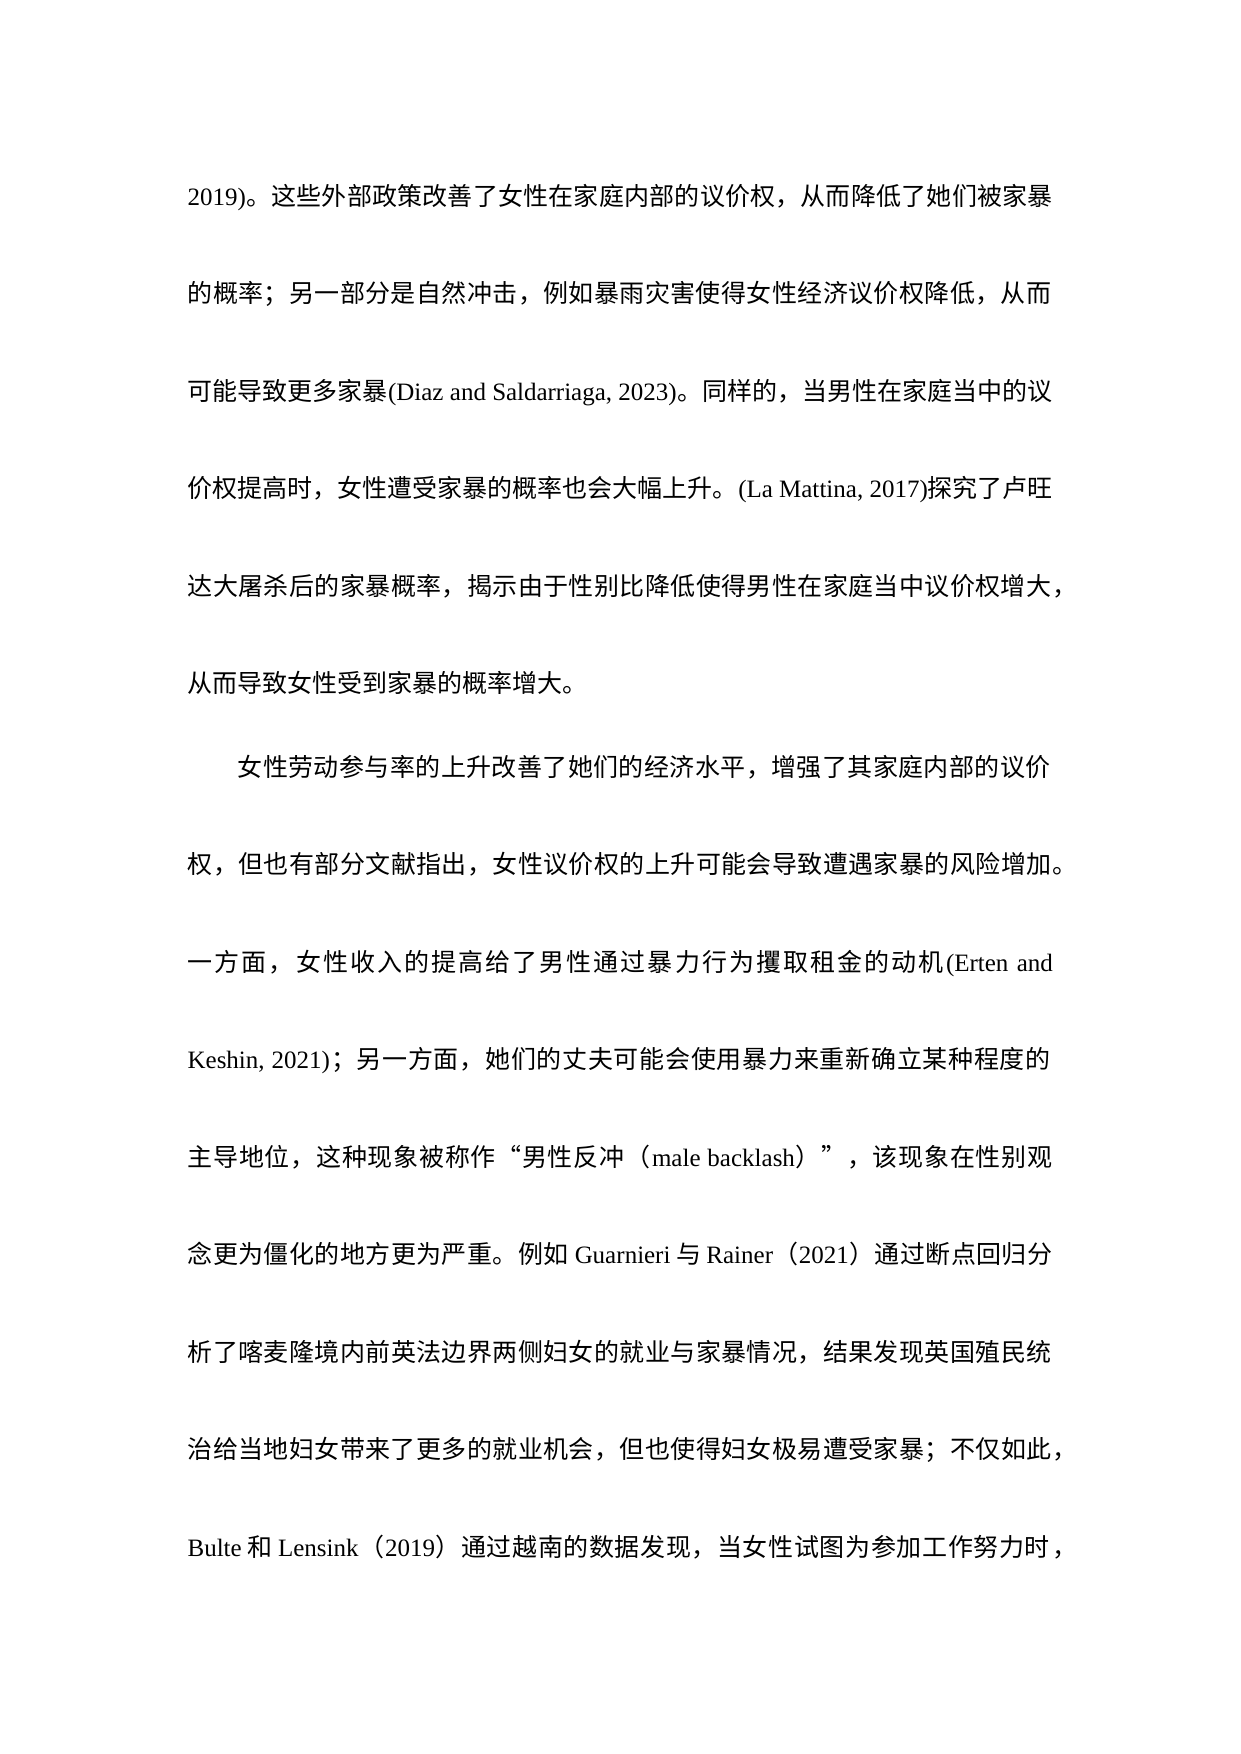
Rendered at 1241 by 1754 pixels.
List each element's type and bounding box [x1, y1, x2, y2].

text [187, 733, 1053, 1578]
text [187, 162, 1053, 714]
